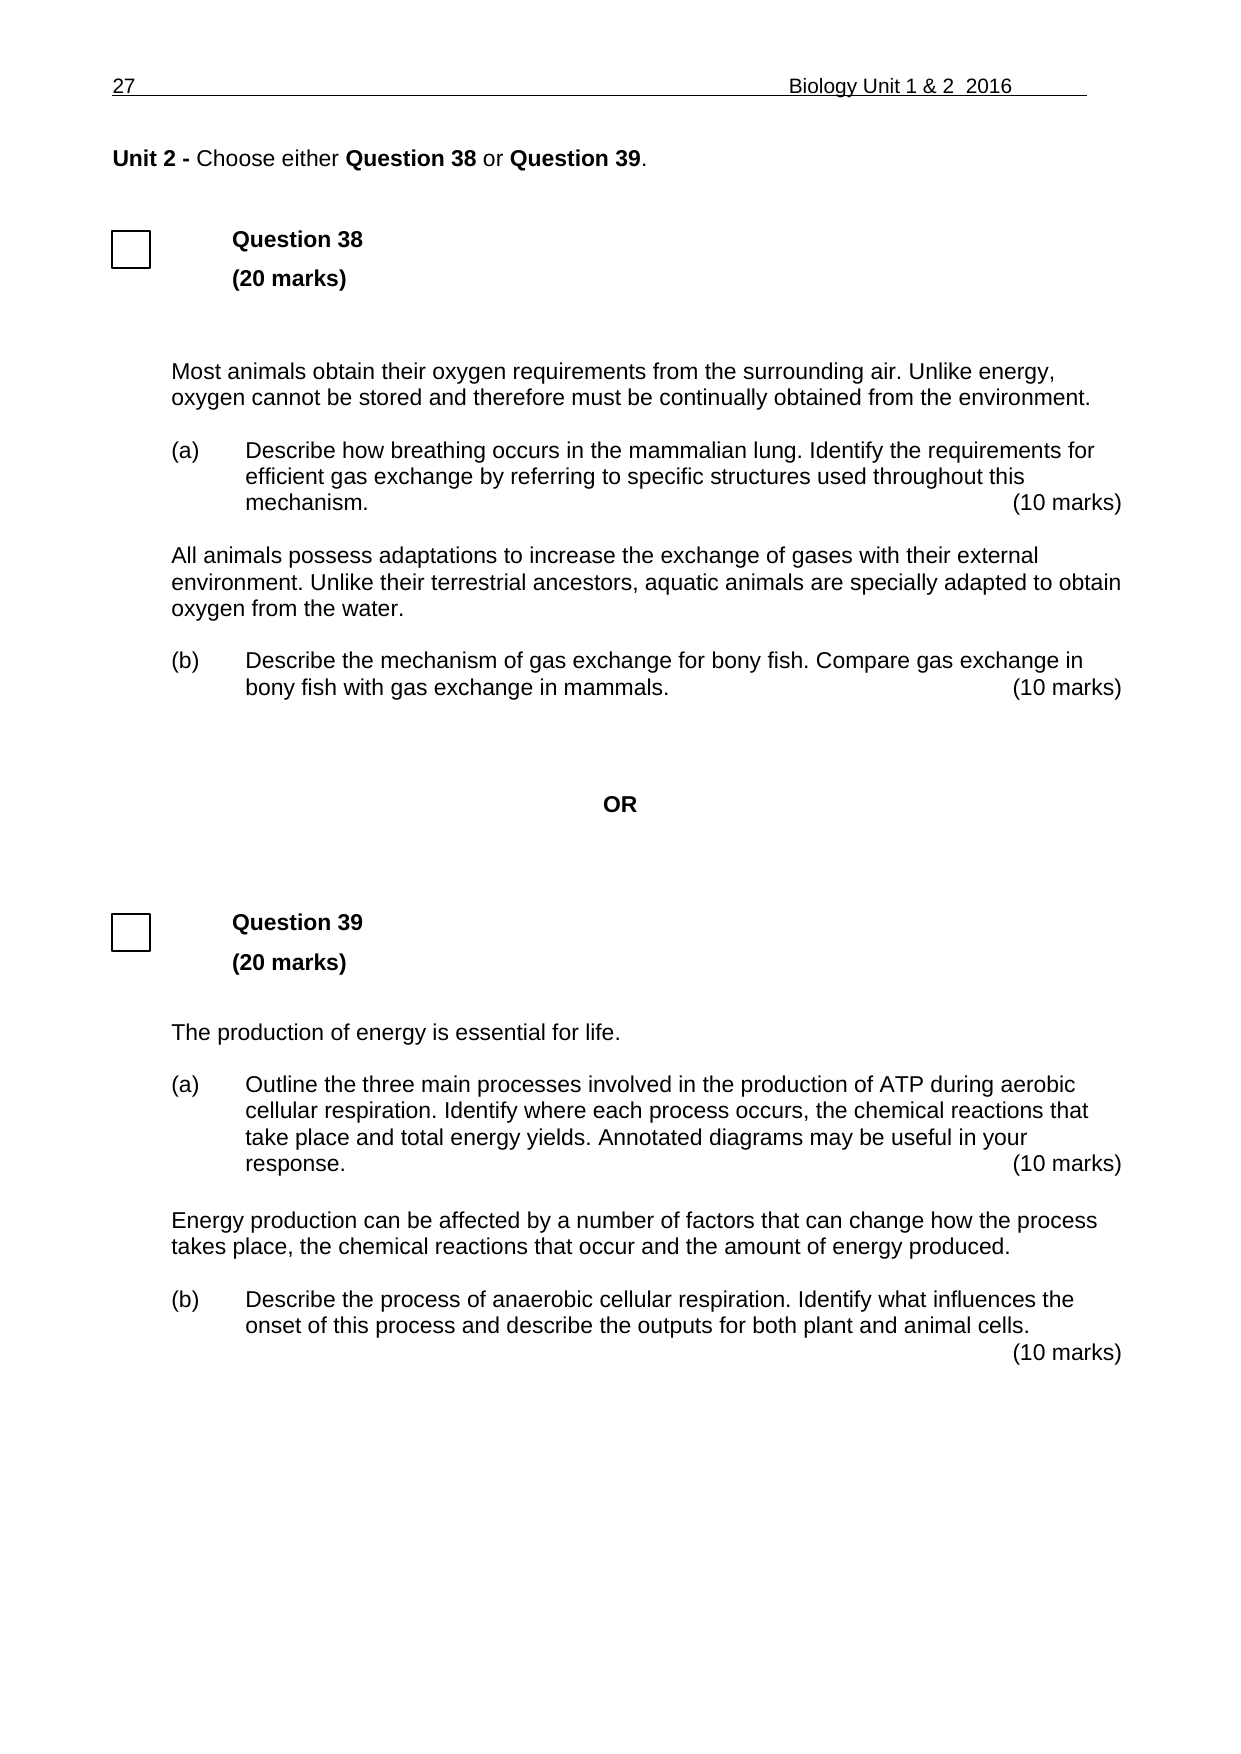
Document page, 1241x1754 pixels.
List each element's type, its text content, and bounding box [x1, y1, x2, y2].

text Most animals obtain their oxygen requirements from the surrounding air. Unlike energy, oxygen cannot be stored and therefore must be continually obtained from the environment. [171, 358, 1128, 410]
text (a) Outline the three main processes involved in the production of ATP during aerobic cellular respiration. Identify where each process occurs, the chemical reactions that take place and total energy yields. Annotated diagrams may be useful in your response. (10 marks) [171, 1071, 1128, 1177]
text (a) Describe how breathing occurs in the mammalian lung. Identify the requirements for efficient gas exchange by referring to specific structures used throughout this mechanism. (10 marks) [171, 437, 1128, 516]
text The production of energy is essential for life. [171, 1018, 1128, 1045]
text (b) Describe the process of anaerobic cellular respiration. Identify what influences the onset of this process and describe the outputs for both plant and animal cells. (10 marks) [171, 1286, 1128, 1365]
text Question 39 (20 marks) [171, 909, 1128, 975]
text Question 38 (20 marks) [171, 226, 1128, 292]
text Unit 2 - Choose either Question 38 or Question 39. [112, 144, 1128, 171]
text Energy production can be affected by a number of factors that can change how the process takes place, the chemical reactions that occur and the amount of energy produced. [171, 1207, 1128, 1259]
text (b) Describe the mechanism of gas exchange for bony fish. Compare gas exchange in bony fish with gas exchange in mammals. (10 marks) [171, 647, 1128, 700]
text All animals possess adaptations to increase the exchange of gases with their external environment. Unlike their terrestrial ancestors, aquatic animals are specially adapted to obtain oxygen from the water. [171, 542, 1128, 621]
text OR [112, 791, 1128, 817]
